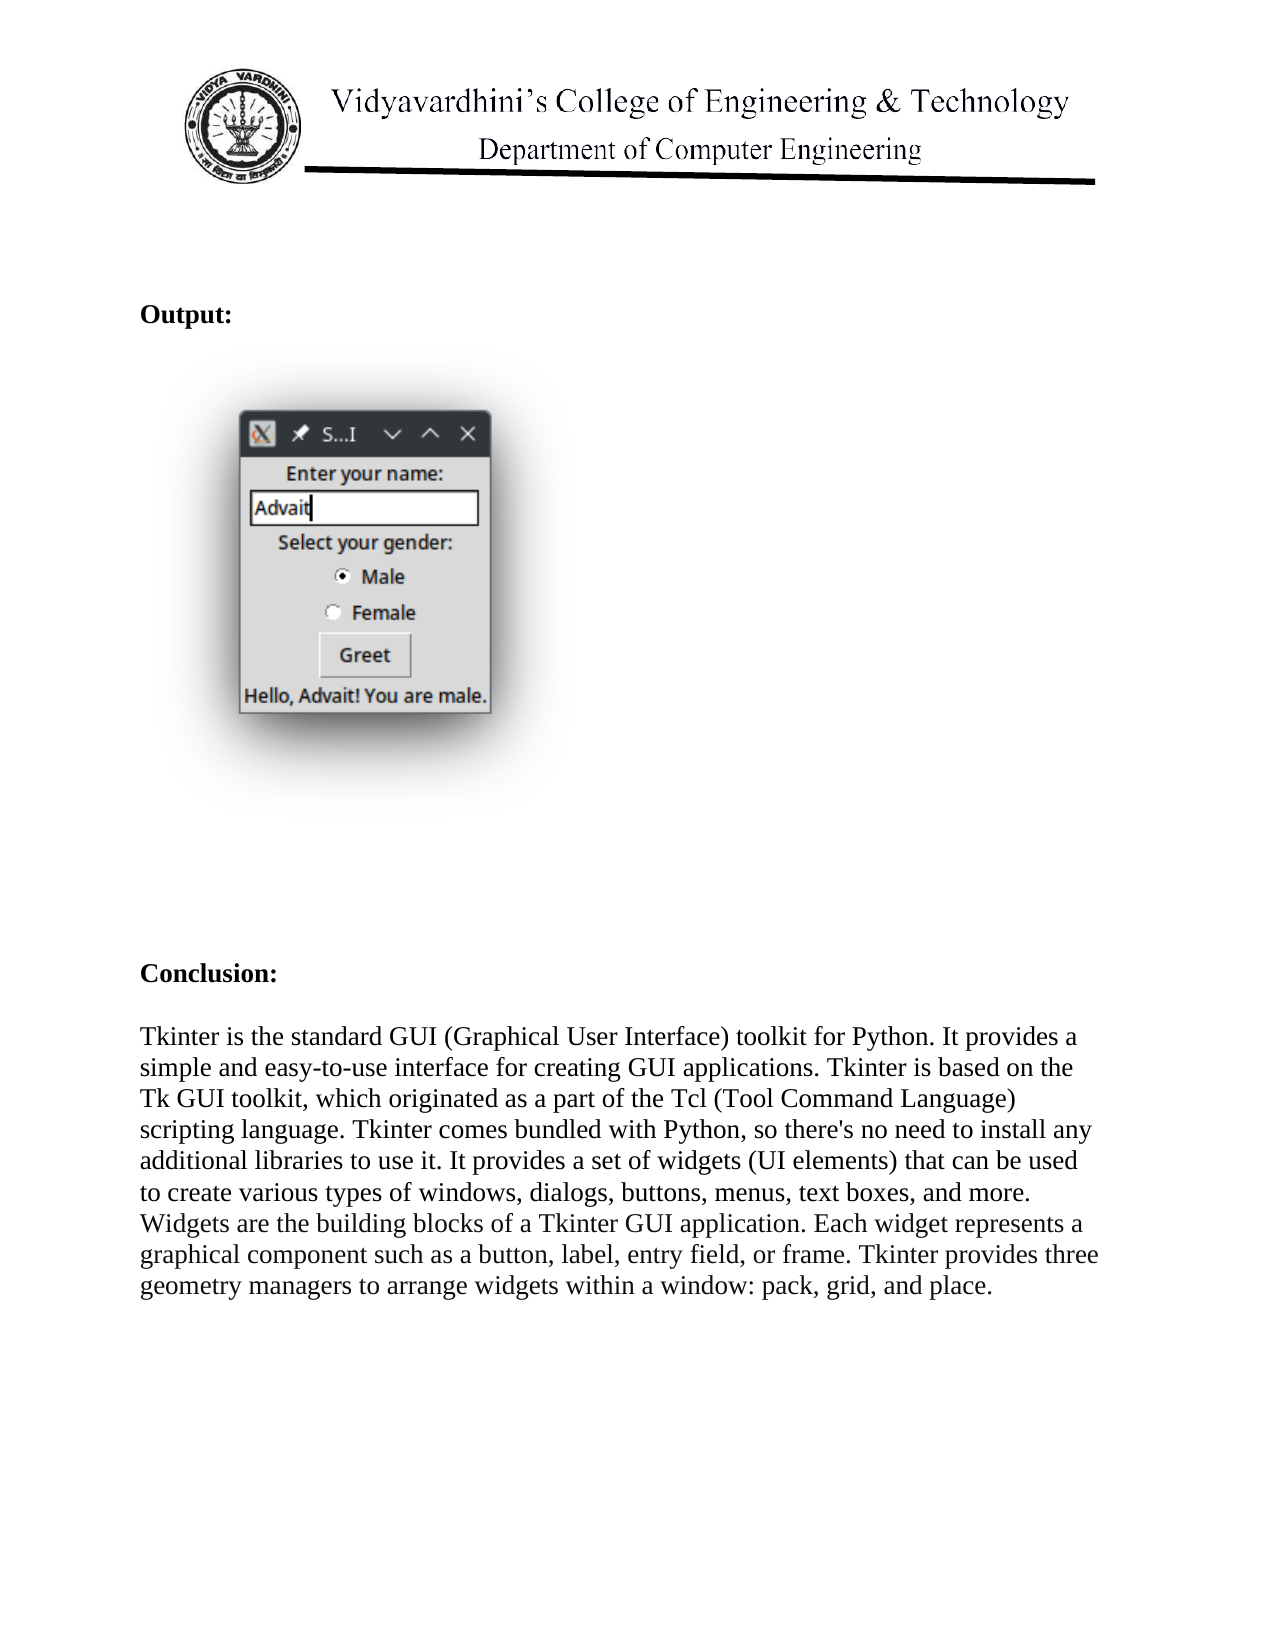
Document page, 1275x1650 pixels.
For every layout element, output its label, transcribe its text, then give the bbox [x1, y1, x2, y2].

picture [182, 68, 302, 184]
picture [478, 137, 921, 165]
picture [330, 88, 547, 119]
text Output: [139, 298, 1102, 329]
text Tkinter is the standard GUI (Graphical User Interface) toolkit for Python. It provides a simple and easy-to-use interface for creating GUI applications. Tkinter is based on the Tk GUI toolkit, which originated as a part of the Tcl (Tool Command Language) scripting language. Tkinter comes bundled with Python, so there's no need to install any additional libraries to use it. It provides a set of widgets (UI elements) that can be used to create various types of windows, dialogs, buttons, menus, text boxes, and more. [139, 1020, 1102, 1207]
picture [139, 329, 592, 833]
text Conclusion: [139, 957, 1102, 988]
picture [668, 88, 1069, 119]
picture [556, 88, 659, 119]
